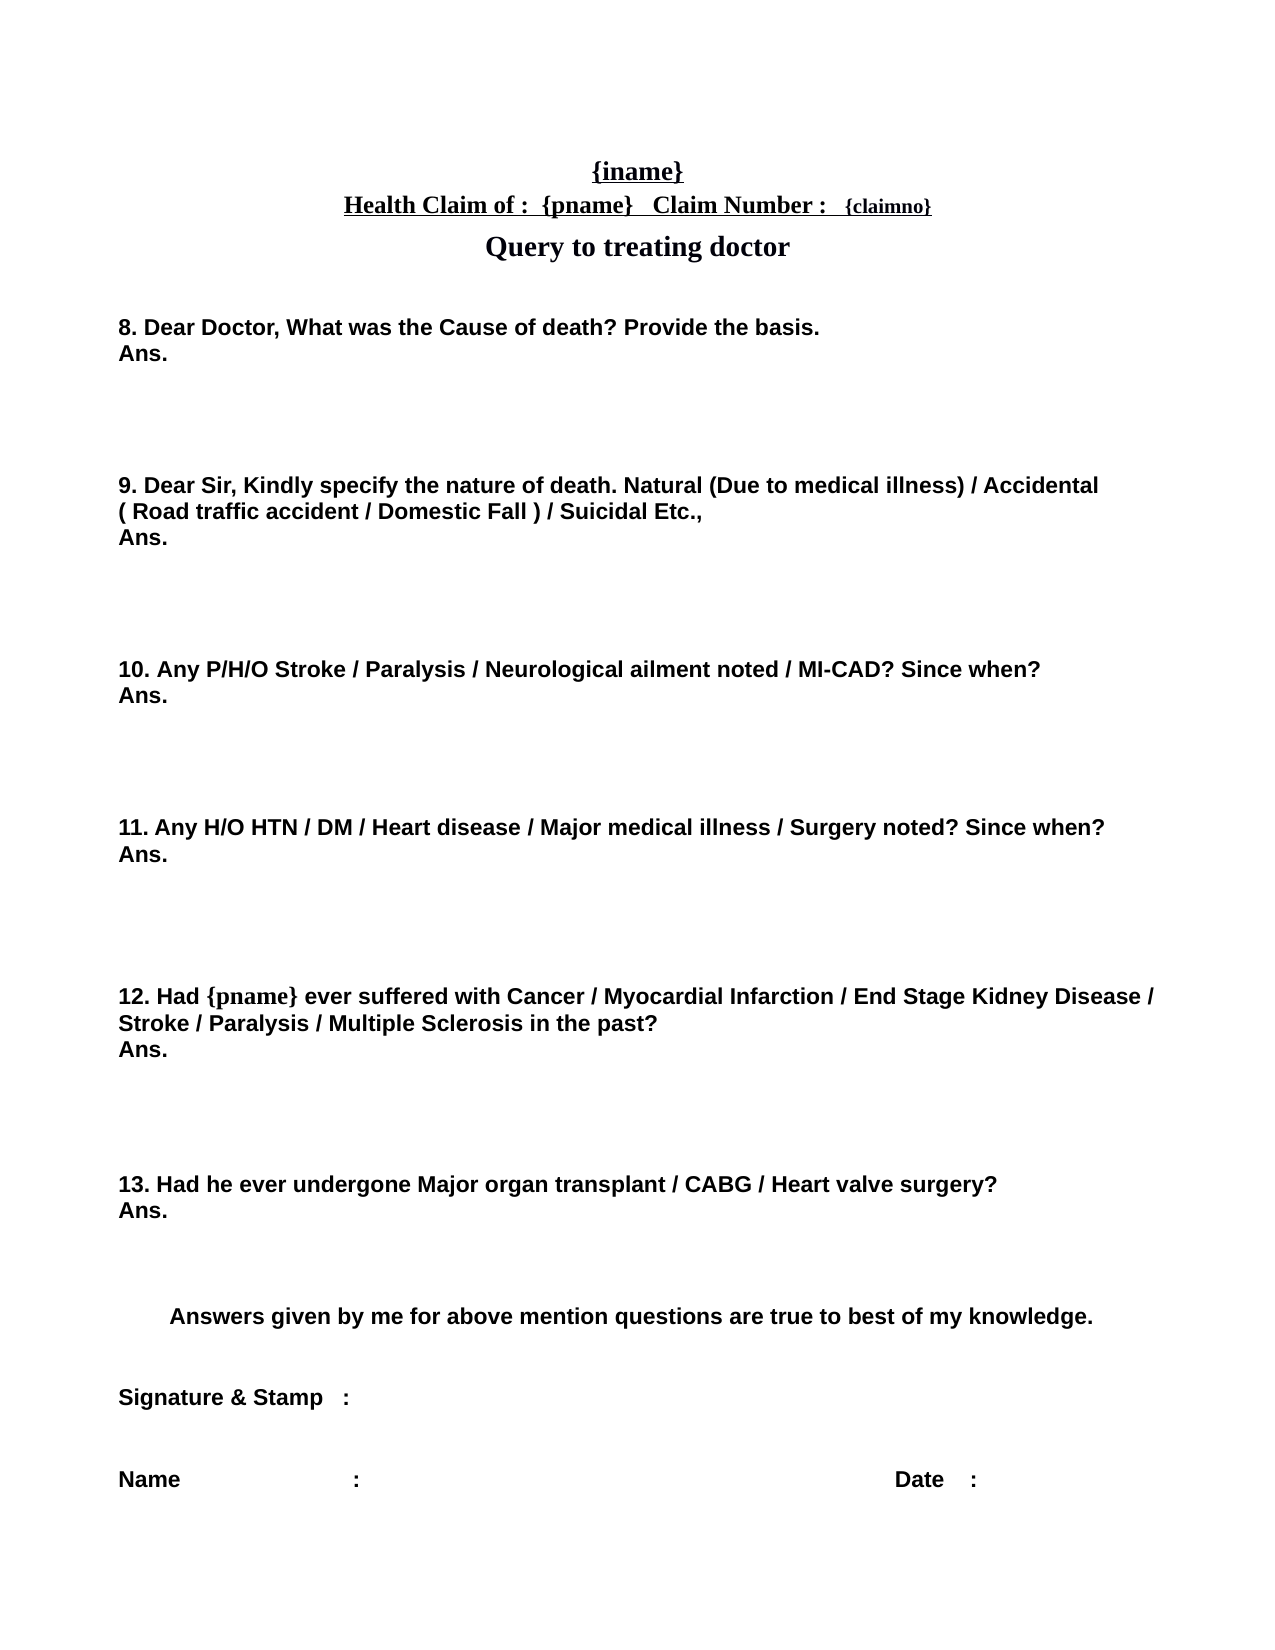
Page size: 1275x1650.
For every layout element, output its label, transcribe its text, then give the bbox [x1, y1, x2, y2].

text Ans. [118, 340, 1157, 366]
list 9. Dear Sir, Kindly specify the nature of death. Natural (Due to medical illness) / Accidental ( Road traffic accident / Domestic Fall ) / Suicidal Etc., [118, 472, 1157, 524]
text 12. Had {pname} ever suffered with Cancer / Myocardial Infarction / End Stage Kidney Disease / Stroke / Paralysis / Multiple Sclerosis in the past? Ans. [118, 981, 1157, 1062]
text Health Claim of : {pname} Claim Number : {claimno} [118, 190, 1157, 219]
text 11. Any H/O HTN / DM / Heart disease / Major medical illness / Surgery noted? Since when? [118, 814, 1157, 841]
text Signature & Stamp : [118, 1384, 1157, 1411]
text Query to treating doctor [118, 229, 1157, 263]
text Name : Date : [118, 1466, 1157, 1492]
text {iname} [118, 155, 1157, 186]
text 10. Any P/H/O Stroke / Paralysis / Neurological ailment noted / MI-CAD? Since when? Ans. [118, 656, 1157, 709]
list 13. Had he ever undergone Major organ transplant / CABG / Heart valve surgery? [118, 1171, 1157, 1197]
list 8. Dear Doctor, What was the Cause of death? Provide the basis. [118, 313, 1157, 340]
list Answers given by me for above mention questions are true to best of my knowledge. [118, 1303, 1157, 1329]
text Ans. [118, 841, 1157, 867]
text Ans. [118, 524, 1157, 551]
text Ans. [118, 1197, 1157, 1224]
